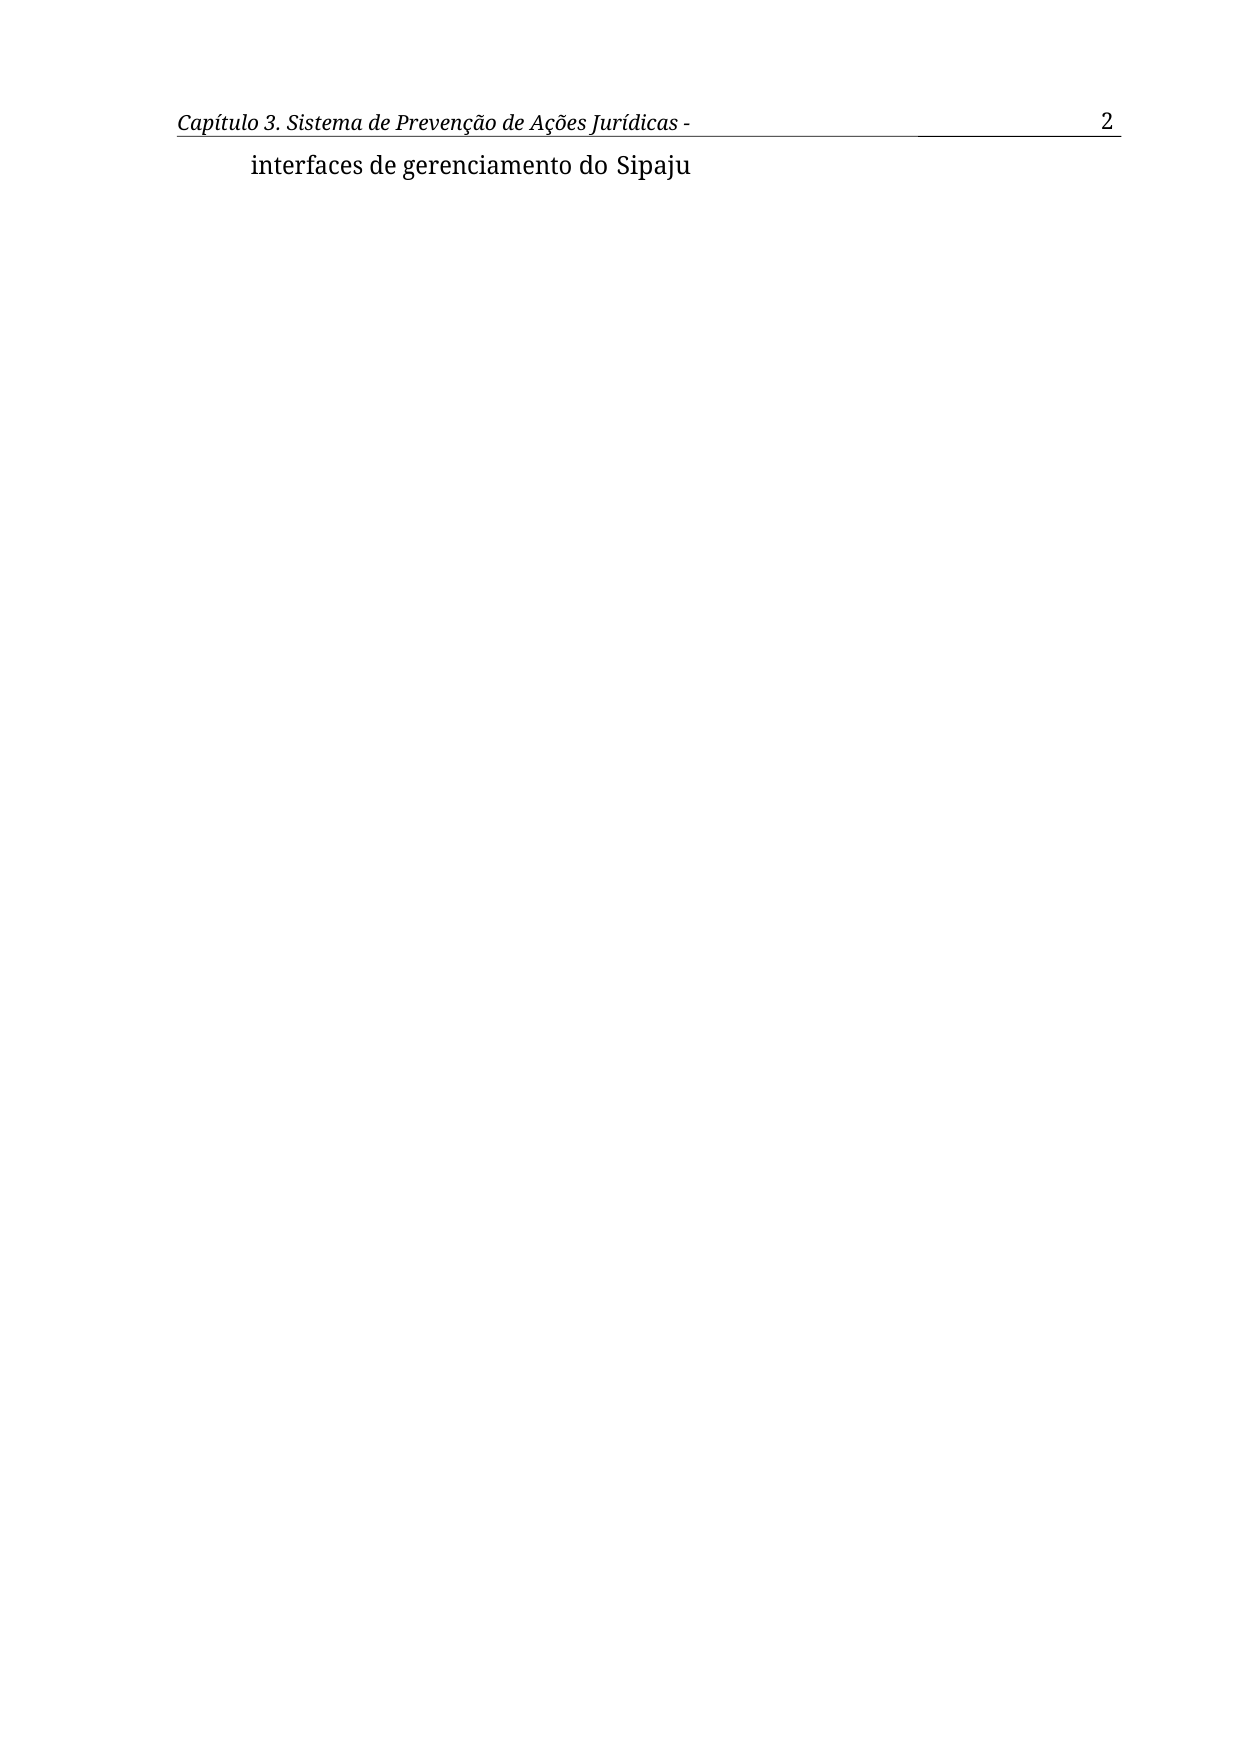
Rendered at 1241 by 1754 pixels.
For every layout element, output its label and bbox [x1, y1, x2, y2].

list [226, 148, 965, 182]
